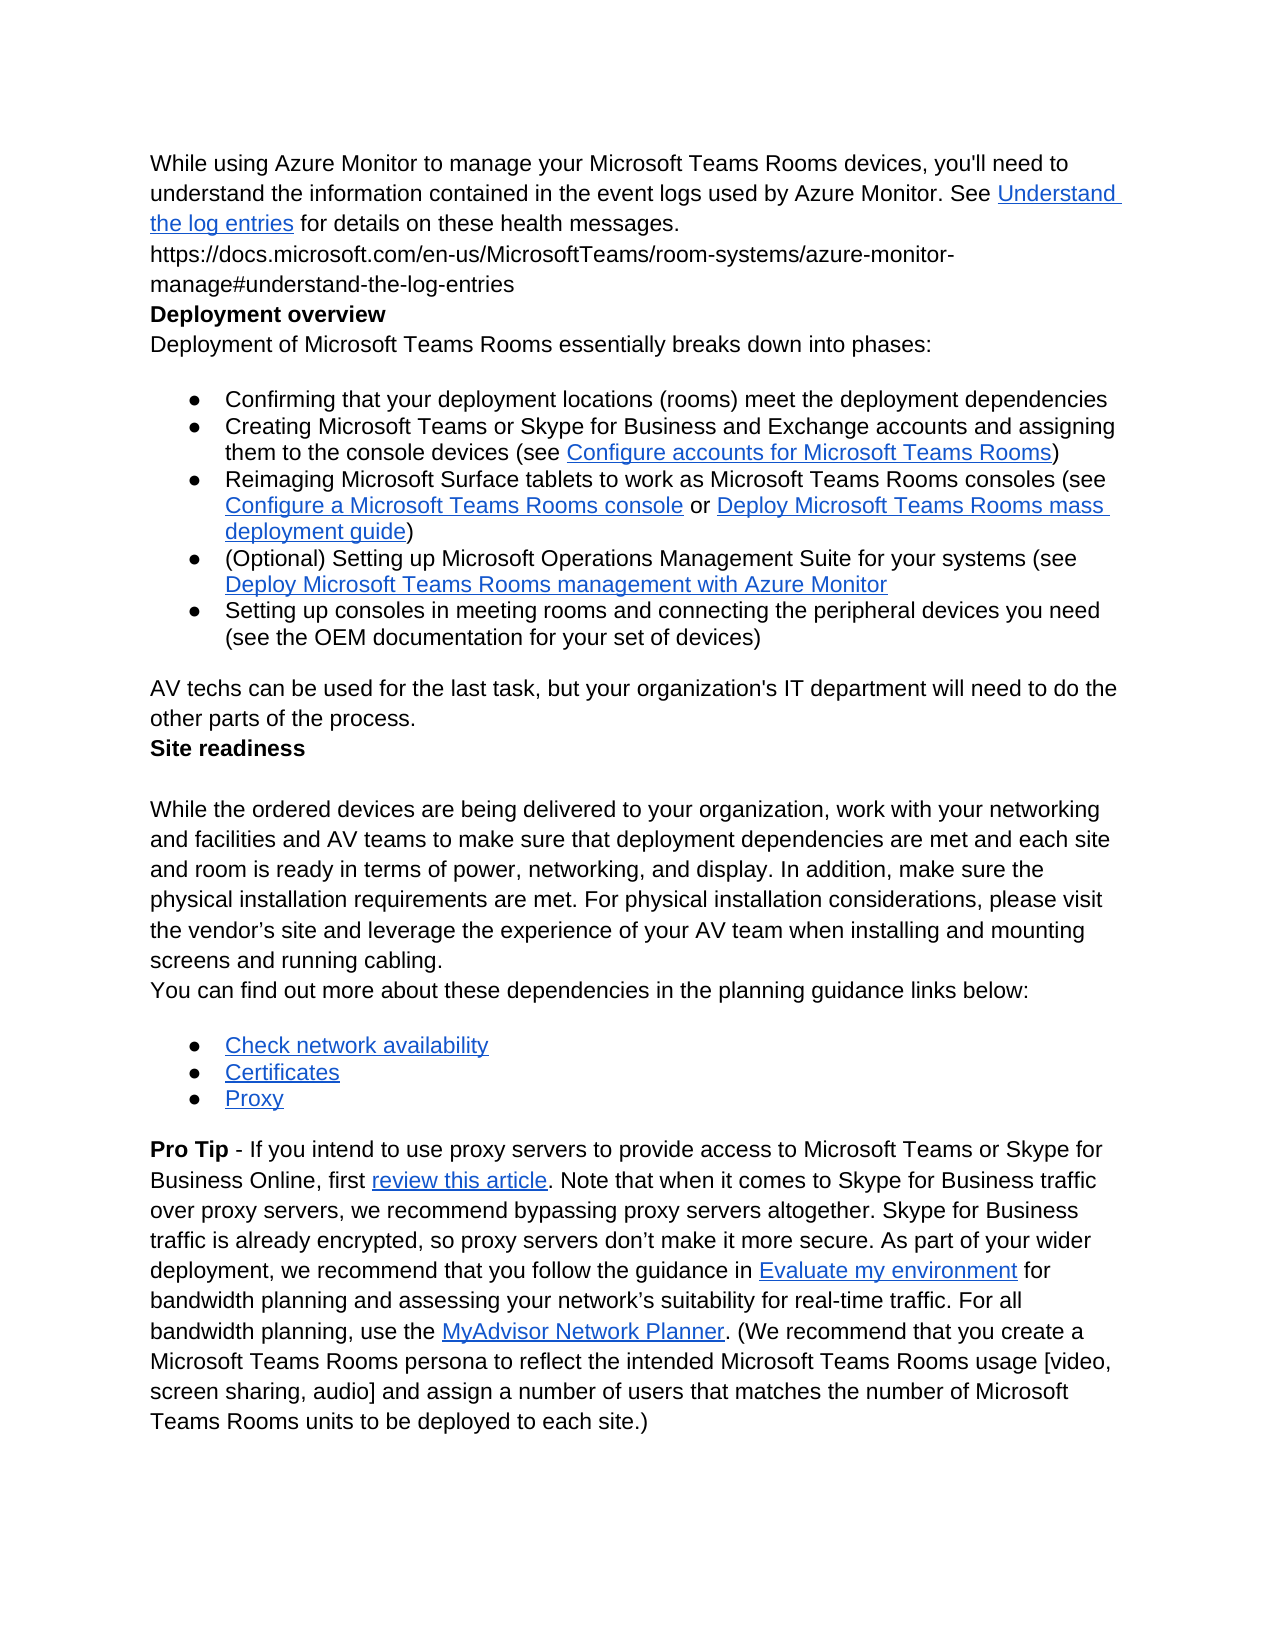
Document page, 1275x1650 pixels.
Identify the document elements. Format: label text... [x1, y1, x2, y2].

text Deployment of Microsoft Teams Rooms essentially breaks down into phases: [150, 331, 1125, 358]
text Site readiness [150, 735, 1125, 762]
text While the ordered devices are being delivered to your organization, work with your networking and facilities and AV teams to make sure that deployment dependencies are met and each site and room is ready in terms of power, networking, and display. In addition, make sure the physical installation requirements are met. For physical installation considerations, please visit the vendor’s site and leverage the experience of your AV team when installing and mounting screens and running cabling. [150, 796, 1125, 973]
list (Optional) Setting up Microsoft Operations Management Suite for your systems (see Deploy Microsoft Teams Rooms management with Azure Monitor [187, 544, 1125, 597]
list Confirming that your deployment locations (rooms) meet the deployment dependencies [187, 386, 1125, 413]
list Reimaging Microsoft Surface tablets to work as Microsoft Teams Rooms consoles (see Configure a Microsoft Teams Rooms console or Deploy Microsoft Teams Rooms mass deployment guide) [187, 466, 1125, 544]
list Creating Microsoft Teams or Skype for Business and Exchange accounts and assigning them to the console devices (see Configure accounts for Microsoft Teams Rooms) [187, 413, 1125, 466]
list Certificates [187, 1059, 1125, 1085]
text You can find out more about these dependencies in the planning guidance links below: [150, 977, 1125, 1003]
text https://docs.microsoft.com/en-us/MicrosoftTeams/room-systems/azure-monitor-manage#understand-the-log-entries [150, 241, 1125, 297]
list Proxy [187, 1085, 1125, 1111]
list Check network availability [187, 1032, 1125, 1059]
text AV techs can be used for the last task, but your organization's IT department will need to do the other parts of the process. [150, 675, 1125, 732]
list Setting up consoles in meeting rooms and connecting the peripheral devices you need (see the OEM documentation for your set of devices) [187, 597, 1125, 650]
text Deployment overview [150, 301, 1125, 327]
text While using Azure Monitor to manage your Microsoft Teams Rooms devices, you'll need to understand the information contained in the event logs used by Azure Monitor. See Understand the log entries for details on these health messages. [150, 150, 1125, 237]
text Pro Tip - If you intend to use proxy servers to provide access to Microsoft Teams or Skype for Business Online, first review this article. Note that when it comes to Skype for Business traffic over proxy servers, we recommend bypassing proxy servers altogether. Skype for Business traffic is already encrypted, so proxy servers don’t make it more secure. As part of your wider deployment, we recommend that you follow the guidance in Evaluate my environment for bandwidth planning and assessing your network’s suitability for real-time traffic. For all bandwidth planning, use the MyAdvisor Network Planner. (We recommend that you create a Microsoft Teams Rooms persona to reflect the intended Microsoft Teams Rooms usage [video, screen sharing, audio] and assign a number of users that matches the number of Microsoft Teams Rooms units to be deployed to each site.) [150, 1136, 1125, 1434]
